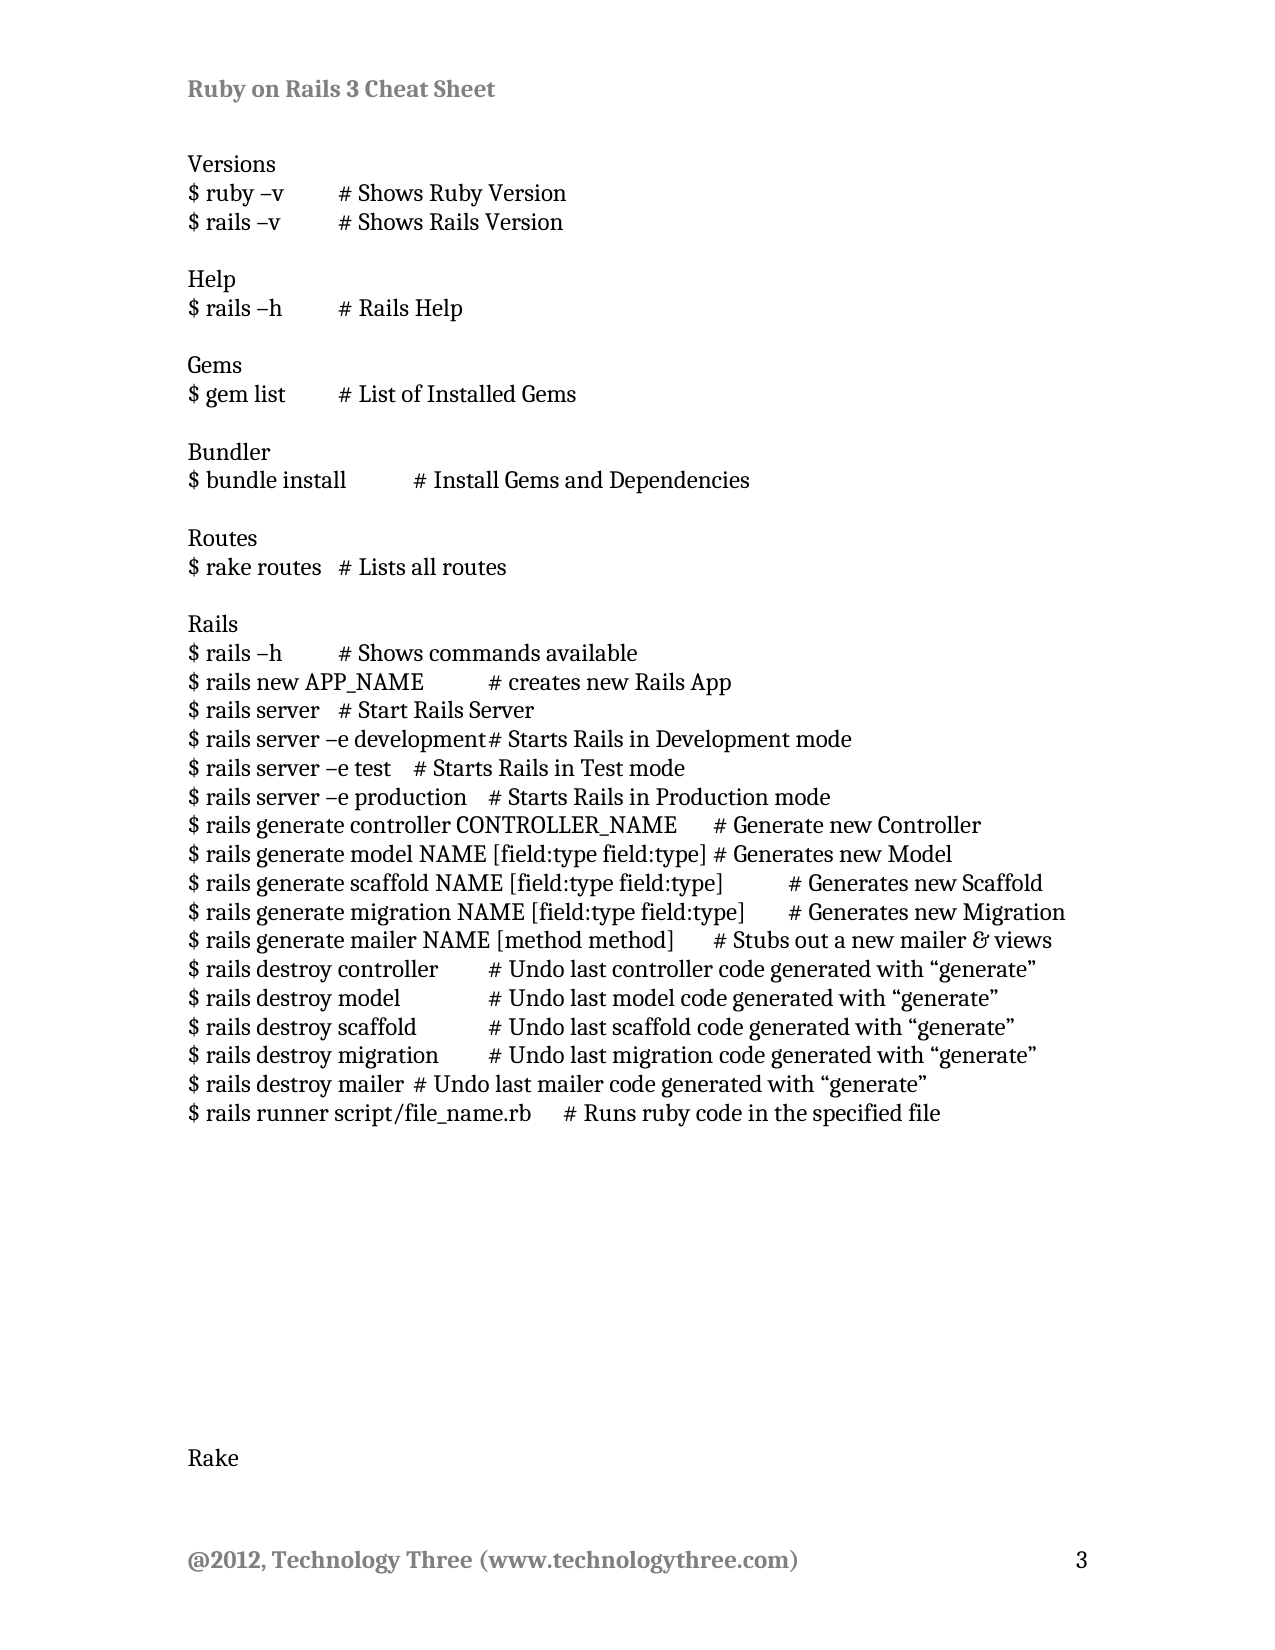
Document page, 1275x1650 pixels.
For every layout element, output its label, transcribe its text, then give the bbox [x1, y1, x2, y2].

text $ rails generate controller CONTROLLER_NAME # Generate new Controller [187, 811, 1087, 840]
text $ bundle install # Install Gems and Dependencies [187, 466, 1087, 495]
text $ rails generate mailer NAME [method method] # Stubs out a new mailer & views [187, 926, 1087, 955]
text Rake [187, 1444, 1087, 1472]
text Routes [187, 524, 1087, 552]
text $ rails –h # Shows commands available [187, 639, 1087, 667]
text Rails [187, 610, 1087, 639]
text Bundler [187, 437, 1087, 466]
text $ rails new APP_NAME # creates new Rails App [187, 667, 1087, 696]
text $ rails destroy model # Undo last model code generated with “generate” [187, 984, 1087, 1012]
text $ ruby –v # Shows Ruby Version [187, 179, 1087, 207]
text $ gem list # List of Installed Gems [187, 380, 1087, 409]
text $ rails destroy controller # Undo last controller code generated with “generate” [187, 955, 1087, 984]
text $ rails generate scaffold NAME [field:type field:type] # Generates new Scaffold [187, 869, 1087, 897]
text $ rails server # Start Rails Server [187, 696, 1087, 725]
text $ rails server –e production # Starts Rails in Production mode [187, 782, 1087, 811]
text $ rails –v # Shows Rails Version [187, 207, 1087, 236]
text $ rails server –e test # Starts Rails in Test mode [187, 754, 1087, 782]
text $ rails server –e development # Starts Rails in Development mode [187, 725, 1087, 754]
text $ rails destroy migration # Undo last migration code generated with “generate” [187, 1041, 1087, 1070]
text $ rails –h # Rails Help [187, 294, 1087, 322]
text $ rake routes # Lists all routes [187, 552, 1087, 581]
text $ rails destroy scaffold # Undo last scaffold code generated with “generate” [187, 1012, 1087, 1041]
text $ rails generate migration NAME [field:type field:type] # Generates new Migration [187, 897, 1087, 926]
text $ rails runner script/file_name.rb # Runs ruby code in the specified file [187, 1099, 1087, 1127]
text $ rails generate model NAME [field:type field:type] # Generates new Model [187, 840, 1087, 869]
text Gems [187, 351, 1087, 380]
text Versions [187, 150, 1087, 179]
text Help [187, 265, 1087, 294]
text $ rails destroy mailer # Undo last mailer code generated with “generate” [187, 1070, 1087, 1099]
